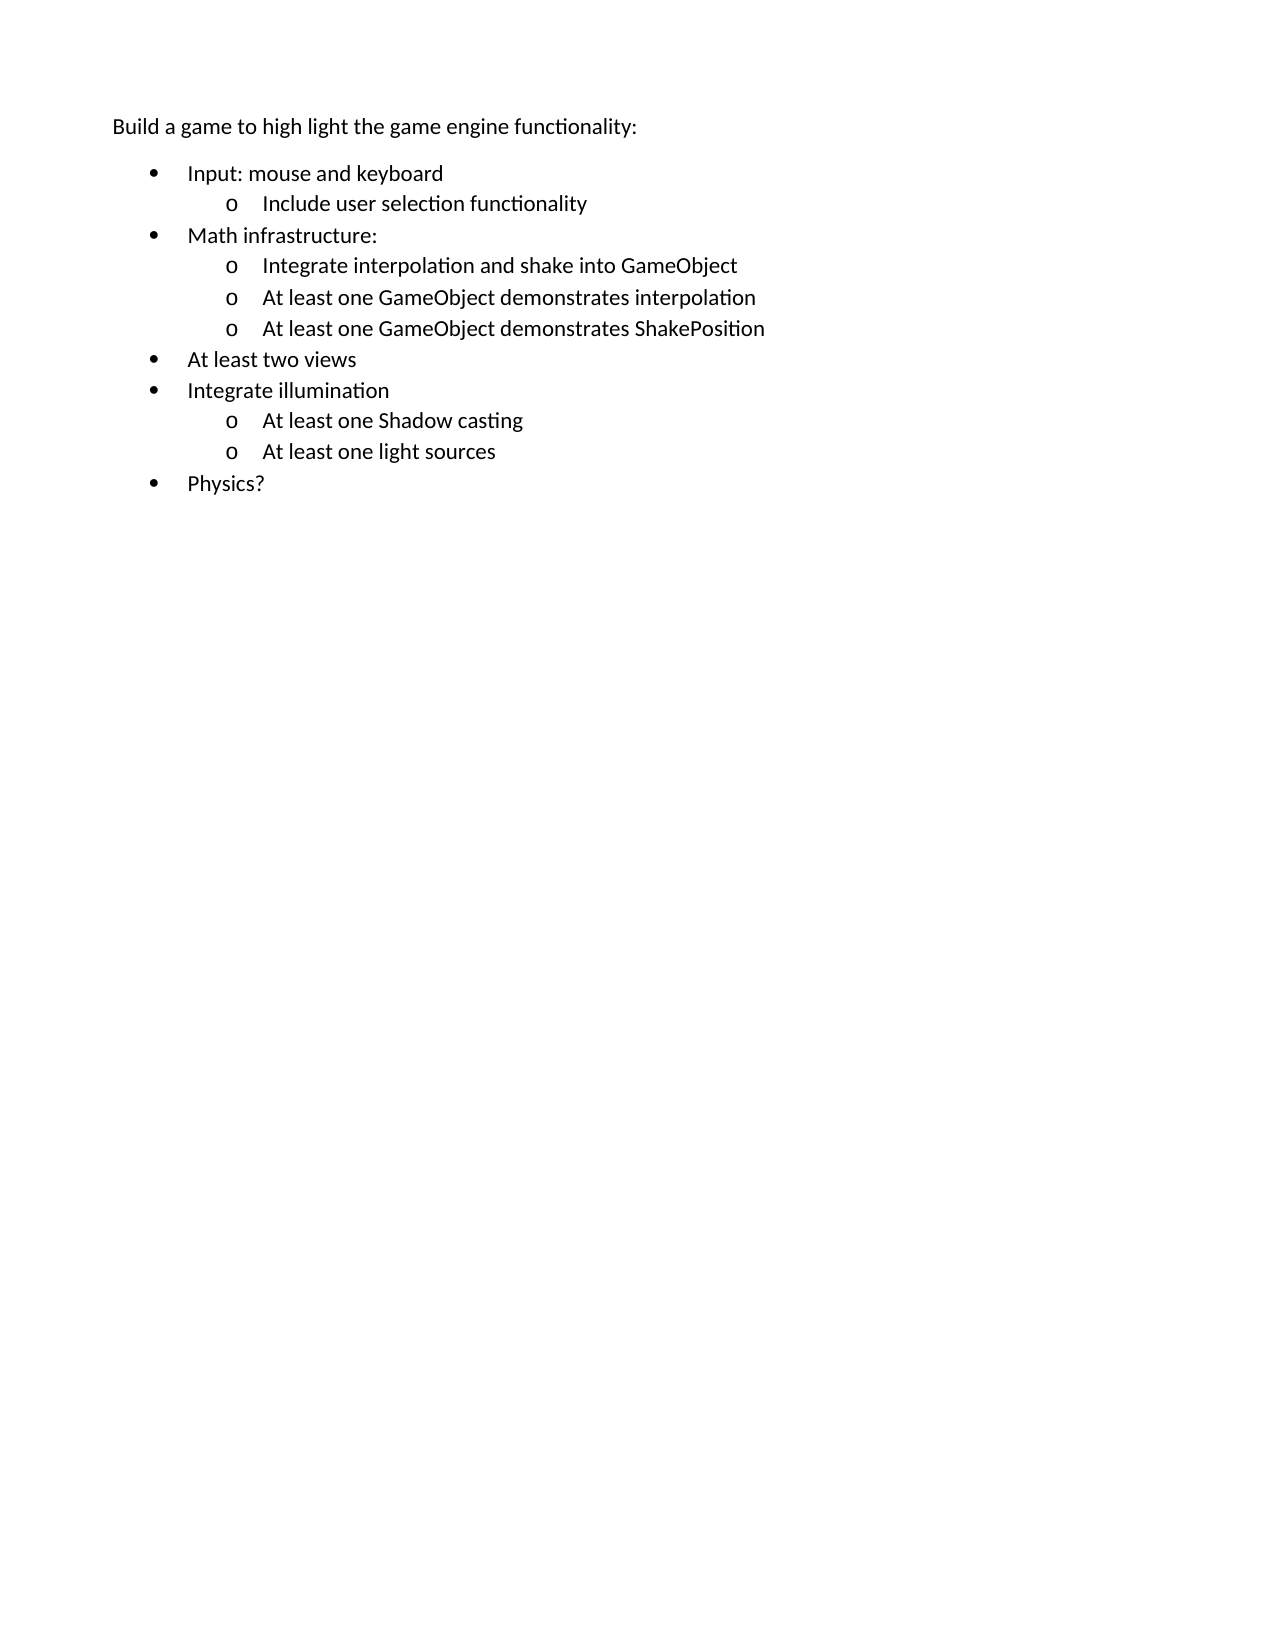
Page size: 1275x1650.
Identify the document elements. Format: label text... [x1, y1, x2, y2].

list Physics? [150, 469, 1162, 497]
list Include user selection functionality [225, 189, 1162, 219]
list Integrate interpolation and shake into GameObject [225, 251, 1162, 280]
text Build a game to high light the game engine functionality: [112, 112, 1162, 141]
list At least one GameObject demonstrates ShakePosition [225, 314, 1162, 343]
list Math infrastructure: [150, 221, 1162, 249]
list At least one GameObject demonstrates interpolation [225, 283, 1162, 312]
list Integrate illumination [150, 376, 1162, 404]
list At least two views [150, 346, 1162, 374]
list Input: mouse and keyboard [150, 159, 1162, 187]
list At least one light sources [225, 437, 1162, 467]
list At least one Shadow casting [225, 406, 1162, 435]
